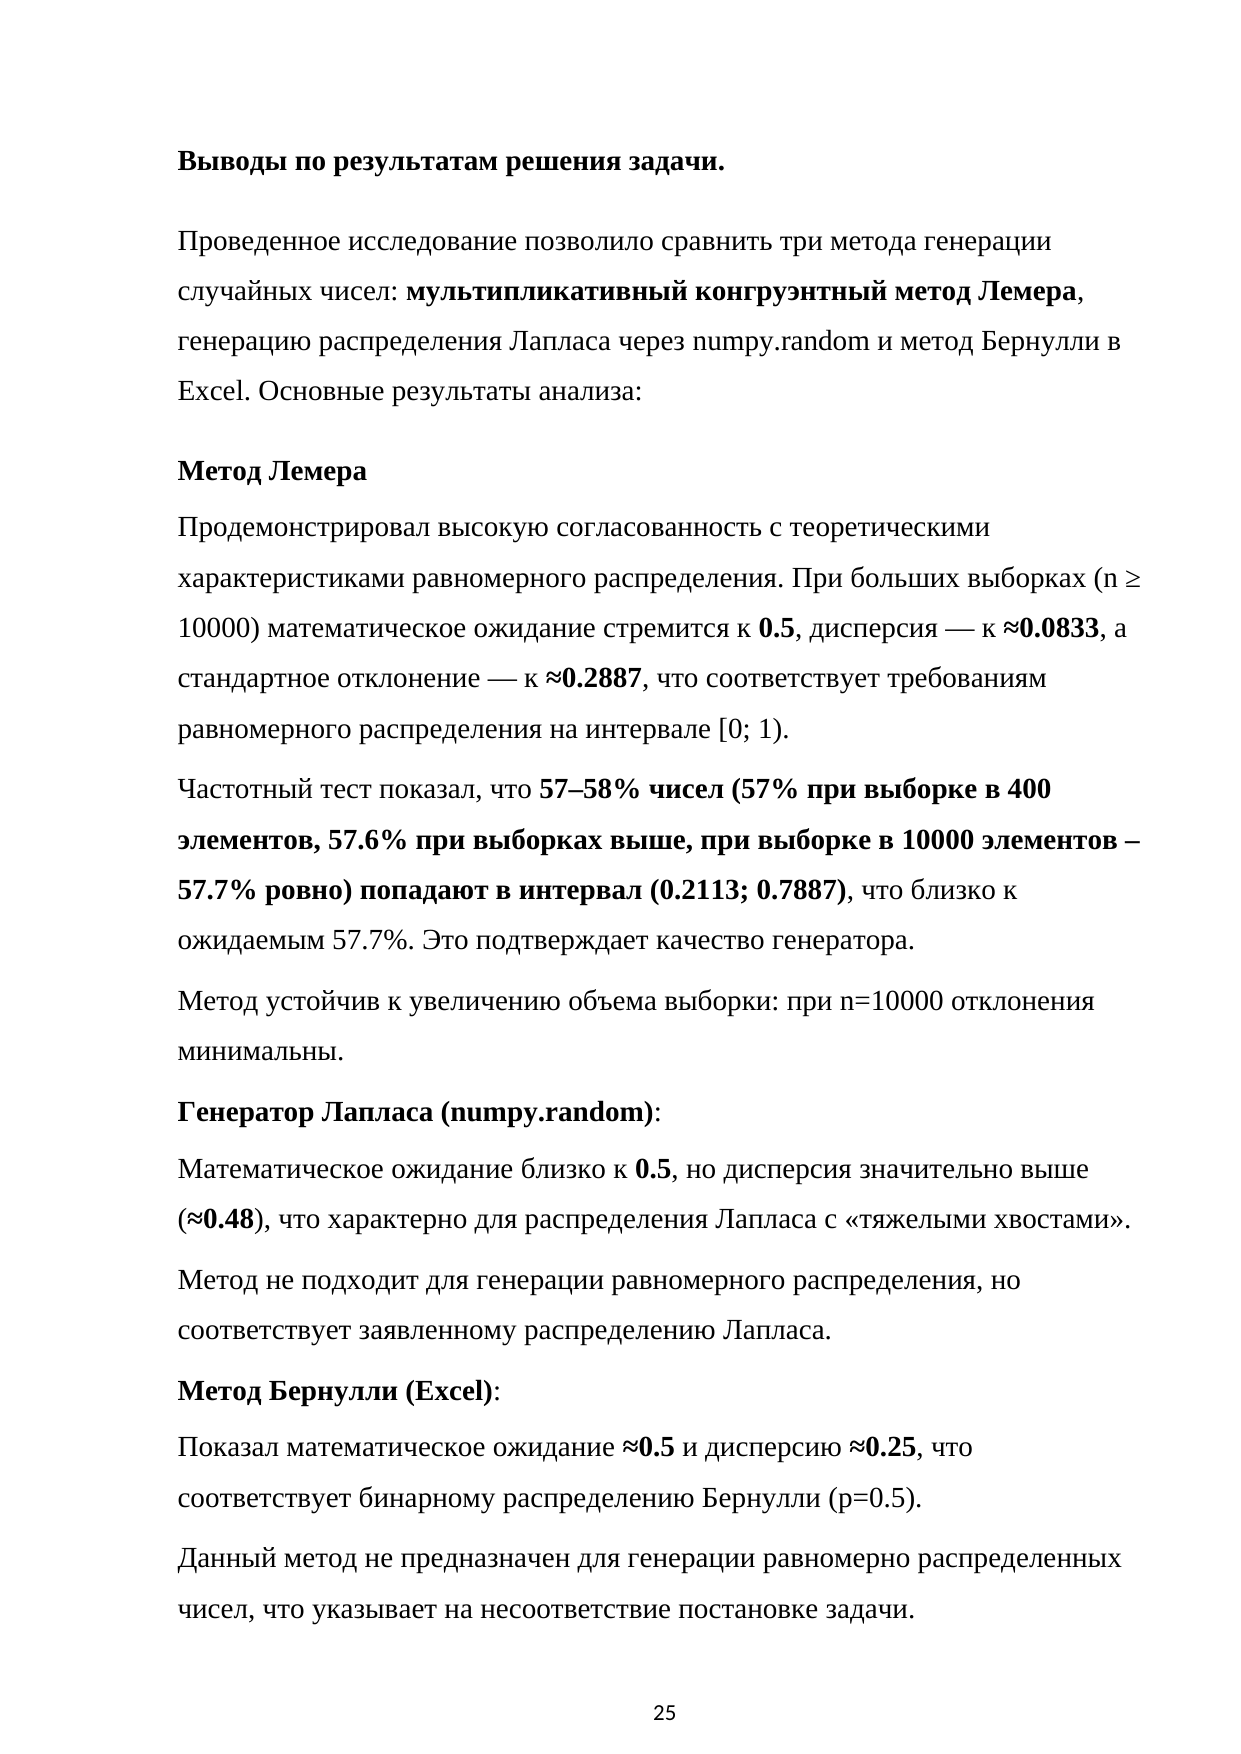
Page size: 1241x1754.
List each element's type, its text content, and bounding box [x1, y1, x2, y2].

text Метод Лемера [177, 453, 1152, 487]
text Показал математическое ожидание ≈0.5 и дисперсию ≈0.25, что соответствует бинарному распределению Бернулли (p=0.5). [177, 1429, 1152, 1513]
text Метод не подходит для генерации равномерного распределения, но соответствует заявленному распределению Лапласа. [177, 1262, 1152, 1346]
subtitle Выводы по результатам решения задачи. [177, 143, 1152, 177]
text Проведенное исследование позволило сравнить три метода генерации случайных чисел: мультипликативный конгруэнтный метод Лемера, генерацию распределения Лапласа через numpy.random и метод Бернулли в Excel. Основные результаты анализа: [177, 223, 1152, 407]
text Частотный тест показал, что 57–58% чисел (57% при выборке в 400 элементов, 57.6% при выборках выше, при выборке в 10000 элементов – 57.7% ровно) попадают в интервал (0.2113; 0.7887), что близко к ожидаемым 57.7%. Это подтверждает качество генератора. [177, 772, 1152, 956]
text Генератор Лапласа (numpy.random): [177, 1094, 1152, 1128]
text Математическое ожидание близко к 0.5, но дисперсия значительно выше (≈0.48), что характерно для распределения Лапласа с «тяжелыми хвостами». [177, 1151, 1152, 1235]
text Метод Бернулли (Excel): [177, 1373, 1152, 1406]
text Данный метод не предназначен для генерации равномерно распределенных чисел, что указывает на несоответствие постановке задачи. [177, 1541, 1152, 1624]
text Метод устойчив к увеличению объема выборки: при n=10000 отклонения минимальны. [177, 983, 1152, 1067]
text Продемонстрировал высокую согласованность с теоретическими характеристиками равномерного распределения. При больших выборках (n ≥ 10000) математическое ожидание стремится к 0.5, дисперсия — к ≈0.0833, а стандартное отклонение — к ≈0.2887, что соответствует требованиям равномерного распределения на интервале [0; 1). [177, 509, 1152, 744]
